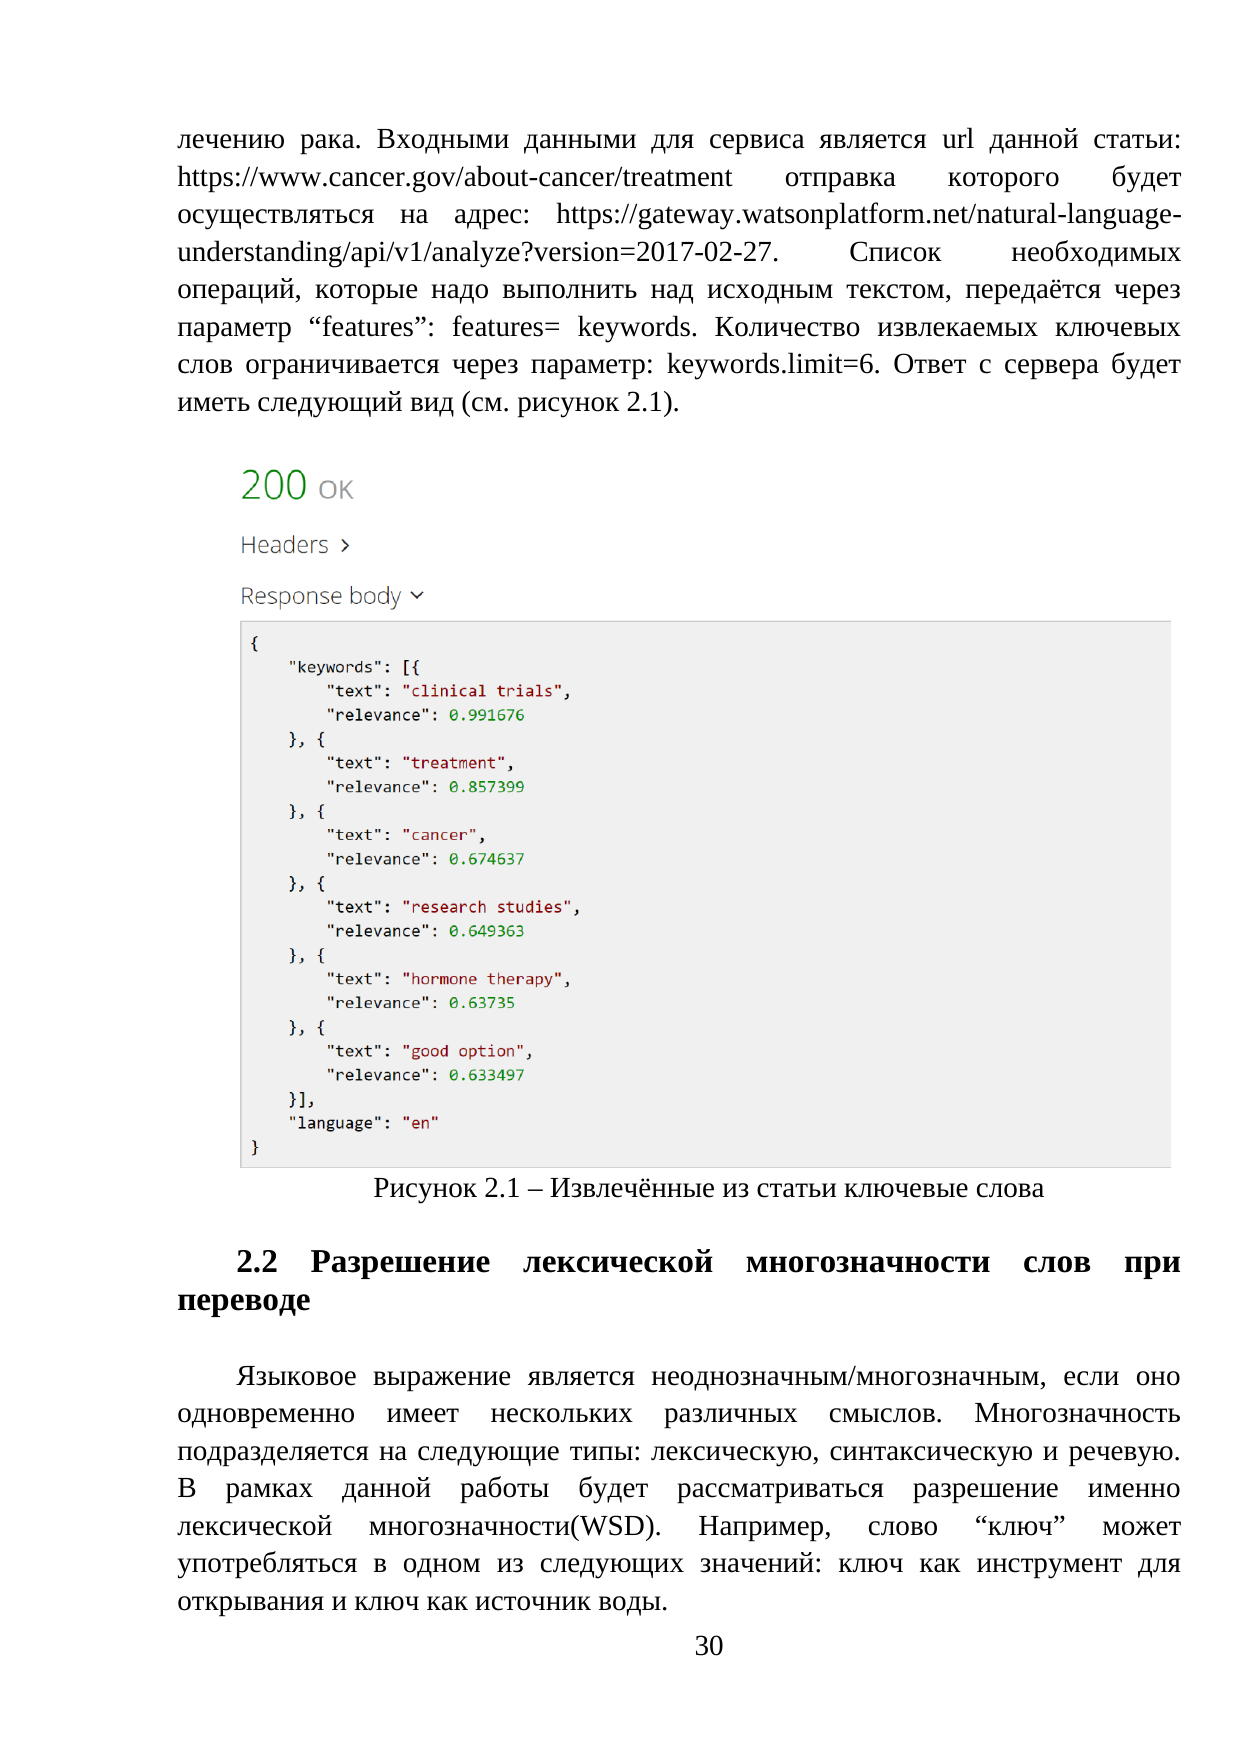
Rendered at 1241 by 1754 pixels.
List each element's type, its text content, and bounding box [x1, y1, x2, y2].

subtitle 2.2 Разрешение лексической многозначности слов при переводе [177, 1243, 1182, 1318]
text Языковое выражение является неоднозначным/многозначным, если оно одновременно имеет нескольких различных смыслов. Многозначность подразделяется на следующие типы: лексическую, синтаксическую и речевую. В рамках данной работы будет рассматриваться разрешение именно лексической многозначности(WSD). Например, слово “ключ” может употребляться в одном из следующих значений: ключ как инструмент для открывания и ключ как источник воды. [177, 1355, 1182, 1618]
picture [228, 456, 1172, 1168]
